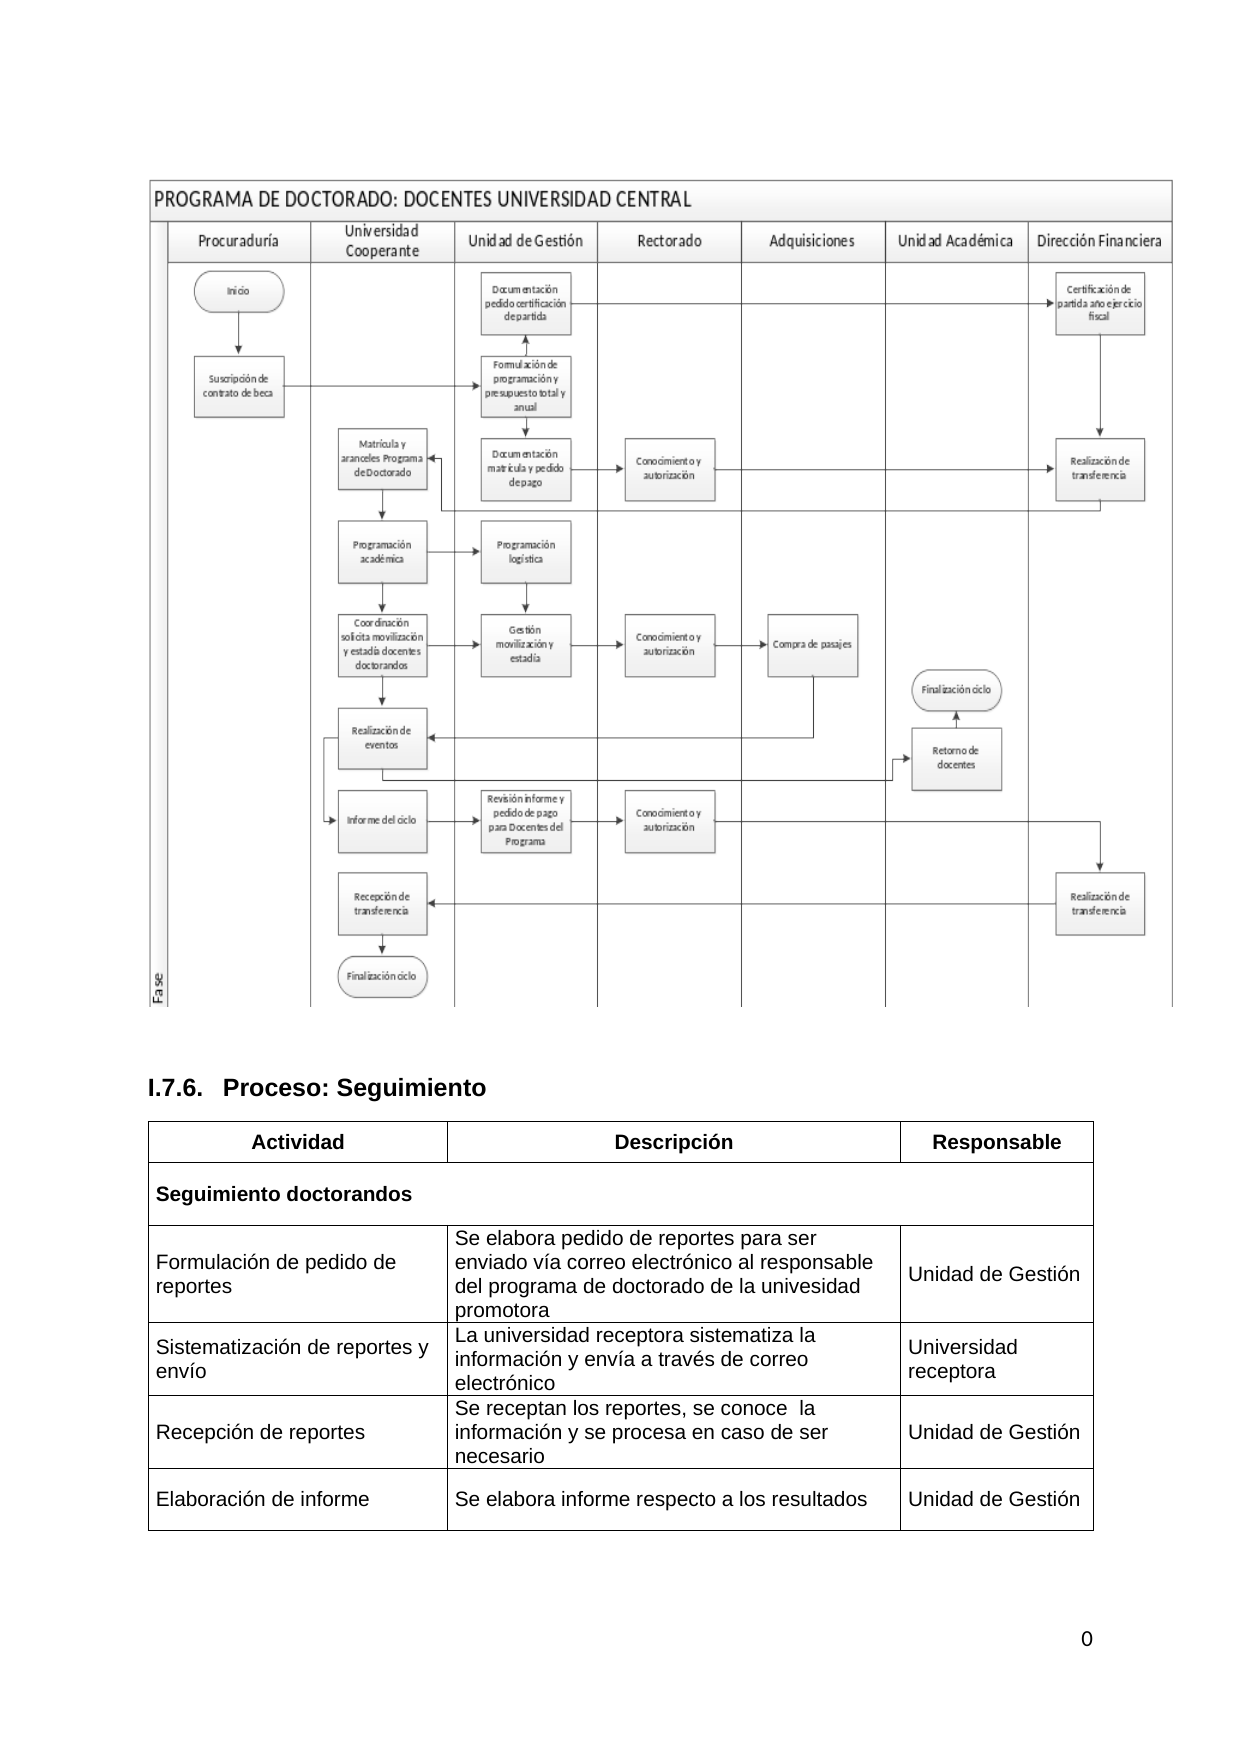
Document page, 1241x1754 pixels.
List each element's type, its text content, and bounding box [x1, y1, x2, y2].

table_header Responsable [901, 1122, 1093, 1162]
table_cell Unidad de Gestión [901, 1226, 1093, 1322]
table_header Descripción [448, 1122, 900, 1162]
list Proceso: Seguimiento [148, 1073, 1092, 1102]
table_cell Se elabora informe respecto a los resultados [448, 1469, 900, 1530]
table_cell Unidad de Gestión [901, 1396, 1093, 1467]
table_cell Seguimiento doctorandos [149, 1163, 1093, 1225]
table_cell Se elabora pedido de reportes para ser enviado vía correo electrónico al responsable del programa de doctorado de la univesidad promotora [448, 1226, 900, 1322]
table_cell Universidad receptora [901, 1323, 1093, 1394]
table_cell Recepción de reportes [149, 1396, 447, 1467]
table_cell Unidad de Gestión [901, 1469, 1093, 1530]
table_cell Elaboración de informe [149, 1469, 447, 1530]
table_cell Sistematización de reportes y envío [149, 1323, 447, 1394]
table_cell Formulación de pedido de reportes [149, 1226, 447, 1322]
table_cell La universidad receptora sistematiza la información y envía a través de correo electrónico [448, 1323, 900, 1394]
table_header Actividad [149, 1122, 447, 1162]
table_cell Se receptan los reportes, se conoce la información y se procesa en caso de ser necesario [448, 1396, 900, 1467]
